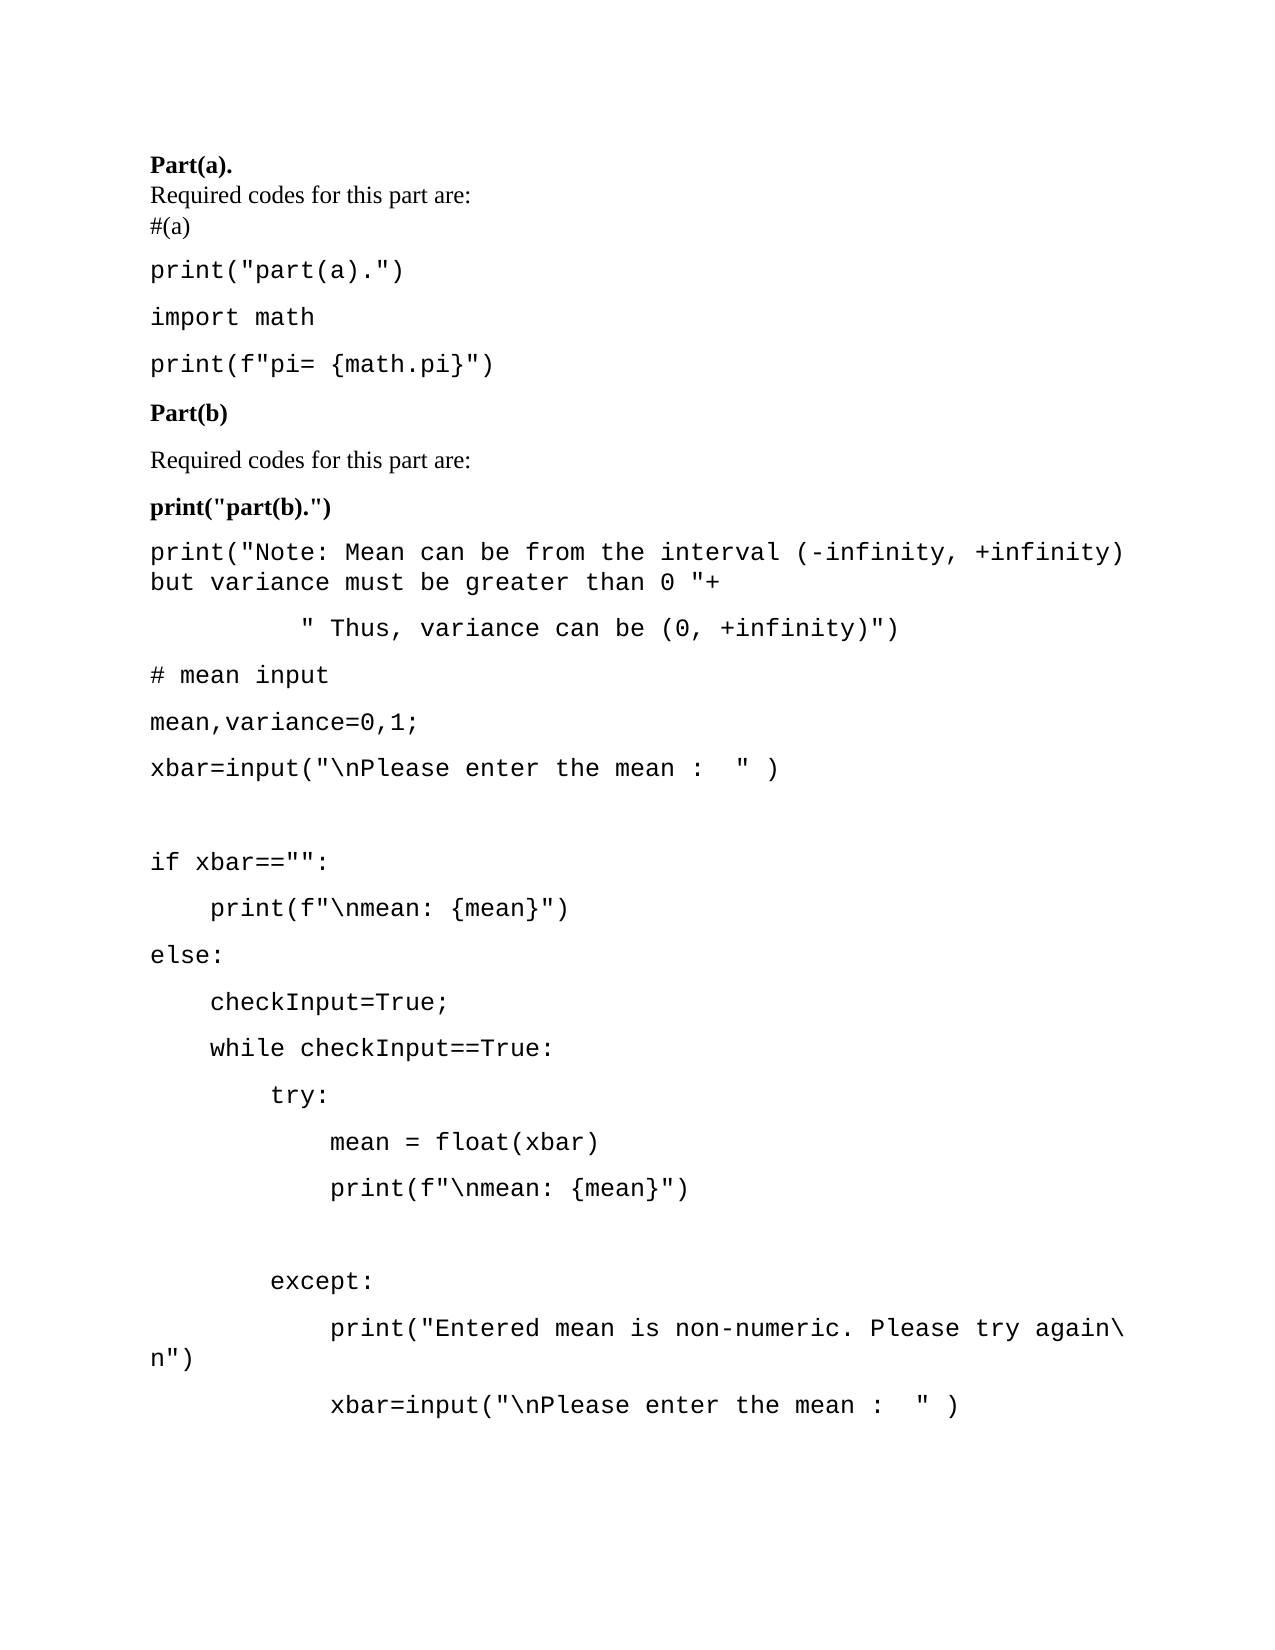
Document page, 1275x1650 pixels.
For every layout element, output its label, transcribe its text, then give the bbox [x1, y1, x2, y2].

text # mean input [150, 662, 1125, 691]
text else: [150, 942, 1125, 971]
text try: [150, 1082, 1125, 1111]
text Required codes for this part are: [150, 445, 1125, 474]
text print("part(a).") [150, 258, 1125, 286]
text " Thus, variance can be (0, +infinity)") [150, 616, 1125, 644]
text except: [150, 1269, 1125, 1297]
text print("Note: Mean can be from the interval (-infinity, +infinity) but variance must be greater than 0 "+ [150, 539, 1125, 597]
text mean = float(xbar) [150, 1129, 1125, 1157]
text print("part(b).") [150, 492, 1125, 521]
text xbar=input("\nPlease enter the mean : " ) [150, 756, 1125, 784]
text print(f"\nmean: {mean}") [150, 1176, 1125, 1204]
text Part(a). Required codes for this part are: #(a) [150, 150, 1125, 239]
text if xbar=="": [150, 849, 1125, 877]
text while checkInput==True: [150, 1036, 1125, 1064]
text mean,variance=0,1; [150, 709, 1125, 737]
text print("Entered mean is non-numeric. Please try again\n") [150, 1316, 1125, 1374]
text xbar=input("\nPlease enter the mean : " ) [150, 1392, 1125, 1421]
text Part(b) [150, 398, 1125, 427]
text print(f"pi= {math.pi}") [150, 351, 1125, 379]
text checkInput=True; [150, 989, 1125, 1017]
text print(f"\nmean: {mean}") [150, 896, 1125, 924]
text import math [150, 304, 1125, 333]
